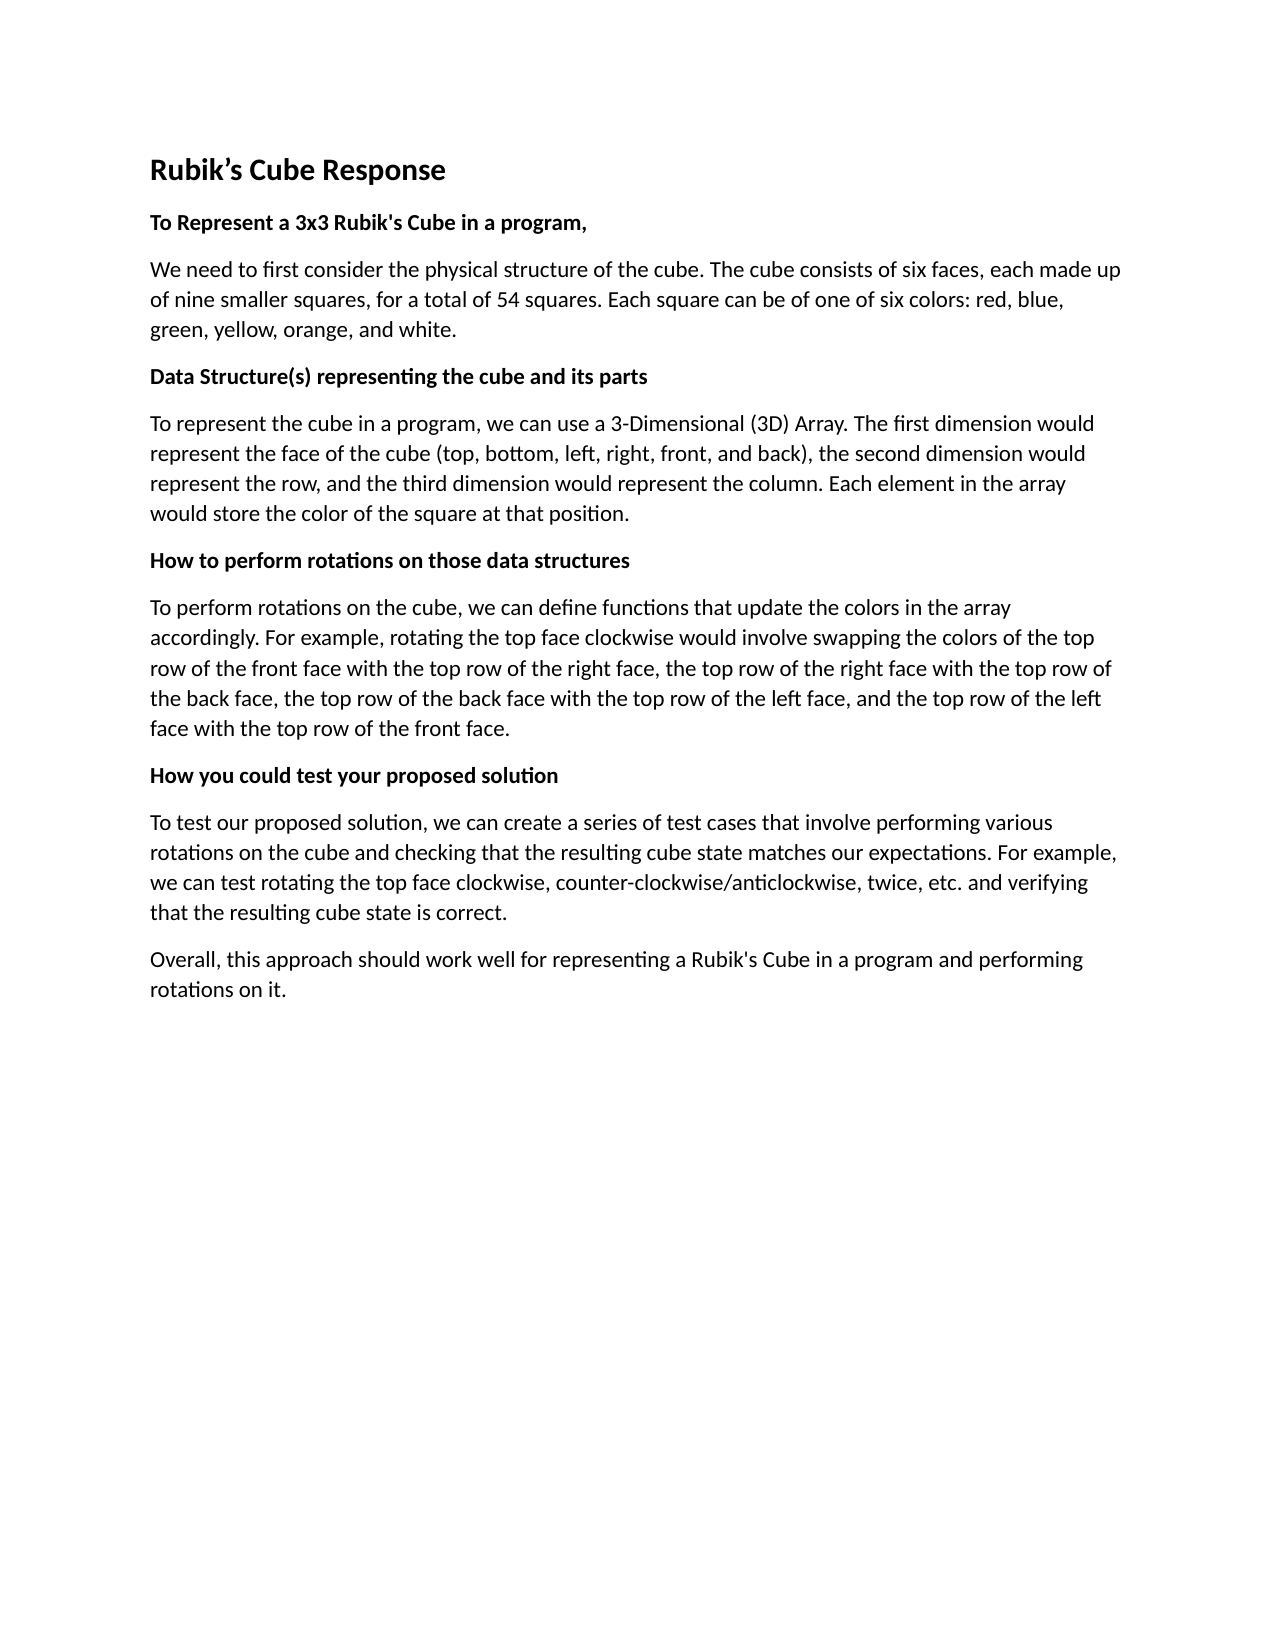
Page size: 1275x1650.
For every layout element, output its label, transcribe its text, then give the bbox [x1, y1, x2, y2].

text To represent the cube in a program, we can use a 3-Dimensional (3D) Array. The first dimension would represent the face of the cube (top, bottom, left, right, front, and back), the second dimension would represent the row, and the third dimension would represent the column. Each element in the array would store the color of the square at that position. [150, 409, 1125, 527]
text To Represent a 3x3 Rubik's Cube in a program, [150, 208, 1125, 236]
text To test our proposed solution, we can create a series of test cases that involve performing various rotations on the cube and checking that the resulting cube state matches our expectations. For example, we can test rotating the top face clockwise, counter-clockwise/anticlockwise, twice, etc. and verifying that the resulting cube state is correct. [150, 808, 1125, 926]
text To perform rotations on the cube, we can define functions that update the colors in the array accordingly. For example, rotating the top face clockwise would involve swapping the colors of the top row of the front face with the top row of the right face, the top row of the right face with the top row of the back face, the top row of the back face with the top row of the left face, and the top row of the left face with the top row of the front face. [150, 593, 1125, 742]
text Overall, this approach should work well for representing a Rubik's Cube in a program and performing rotations on it. [150, 945, 1125, 1003]
text How you could test your proposed solution [150, 761, 1125, 789]
text How to perform rotations on those data structures [150, 546, 1125, 574]
text We need to first consider the physical structure of the cube. The cube consists of six faces, each made up of nine smaller squares, for a total of 54 squares. Each square can be of one of six colors: red, blue, green, yellow, orange, and white. [150, 255, 1125, 343]
text Data Structure(s) representing the cube and its parts [150, 362, 1125, 390]
text Rubik’s Cube Response [150, 150, 1125, 188]
